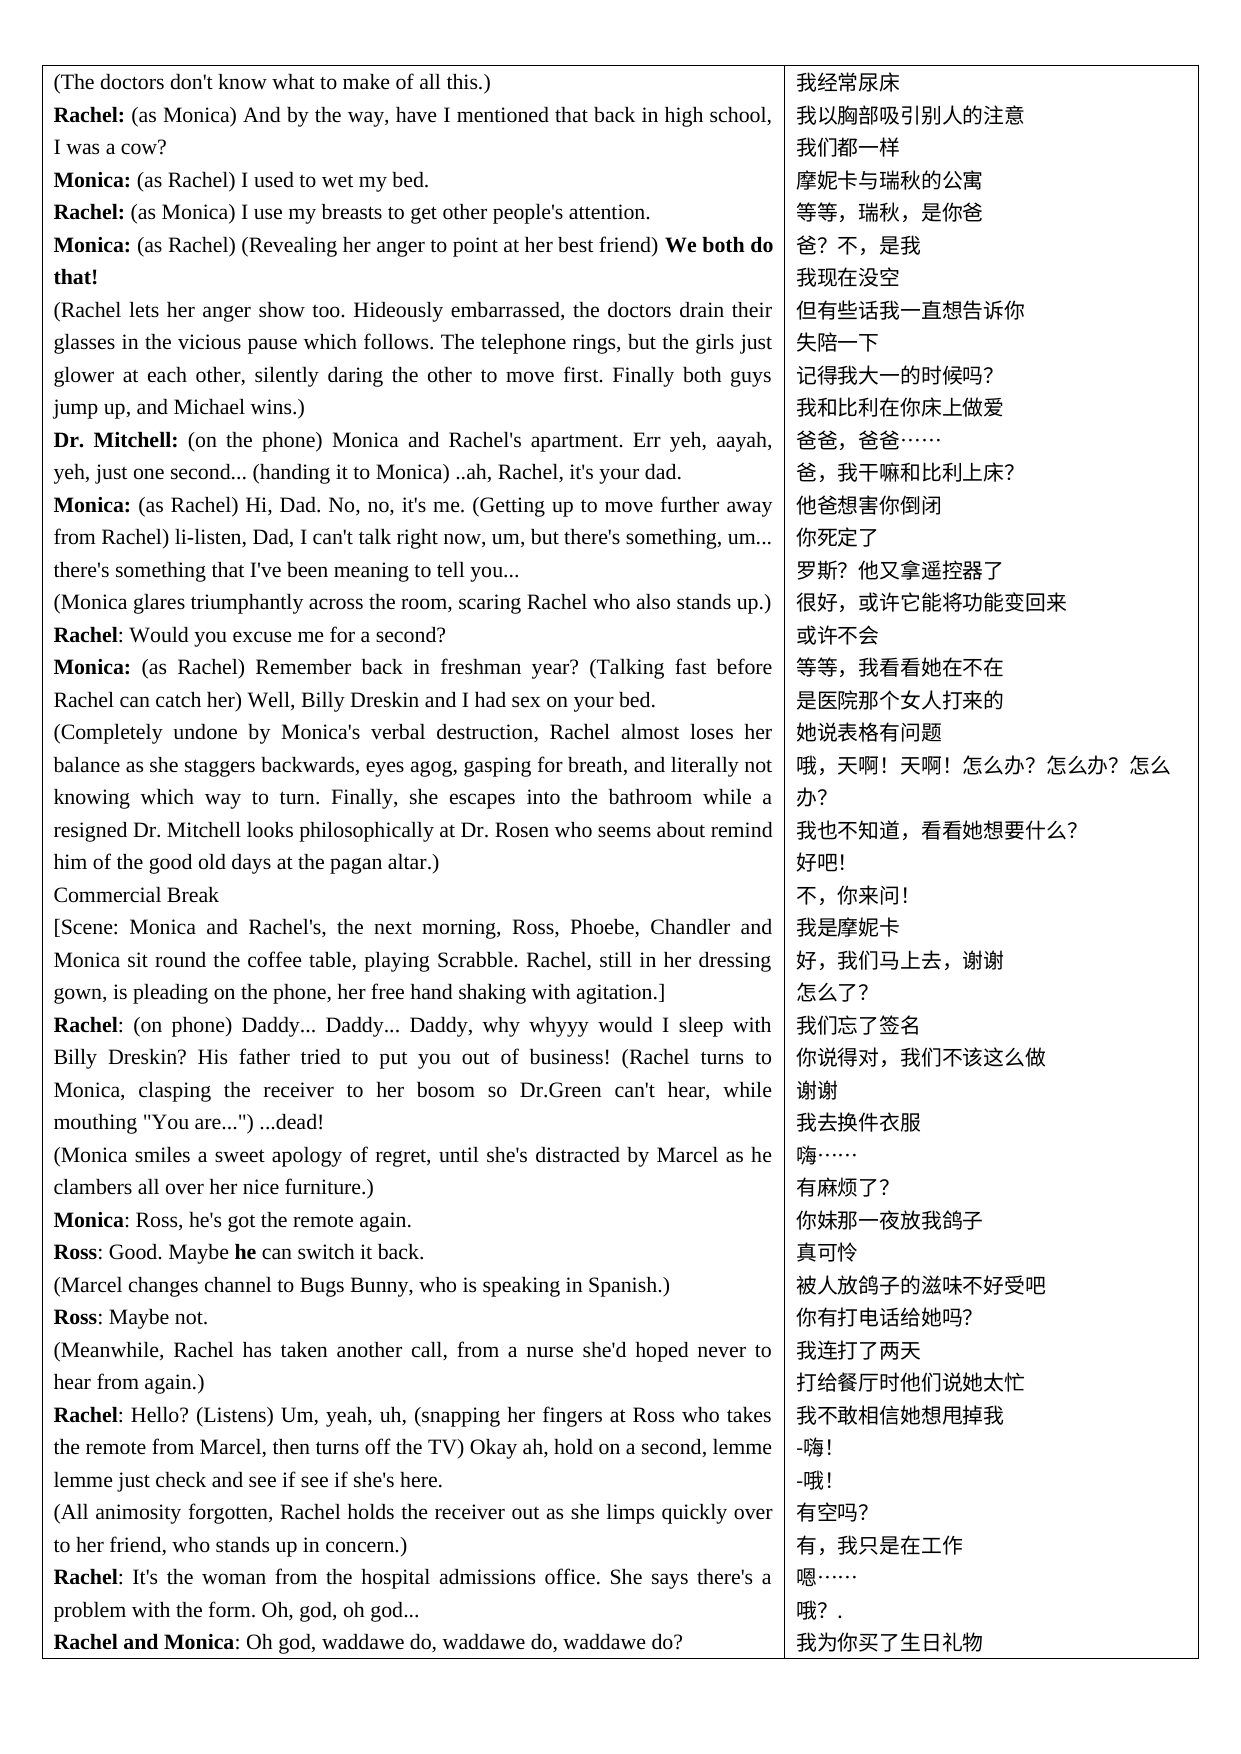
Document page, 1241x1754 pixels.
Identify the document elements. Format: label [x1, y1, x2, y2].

table_header [43, 66, 784, 1658]
table_header [785, 66, 1198, 1658]
